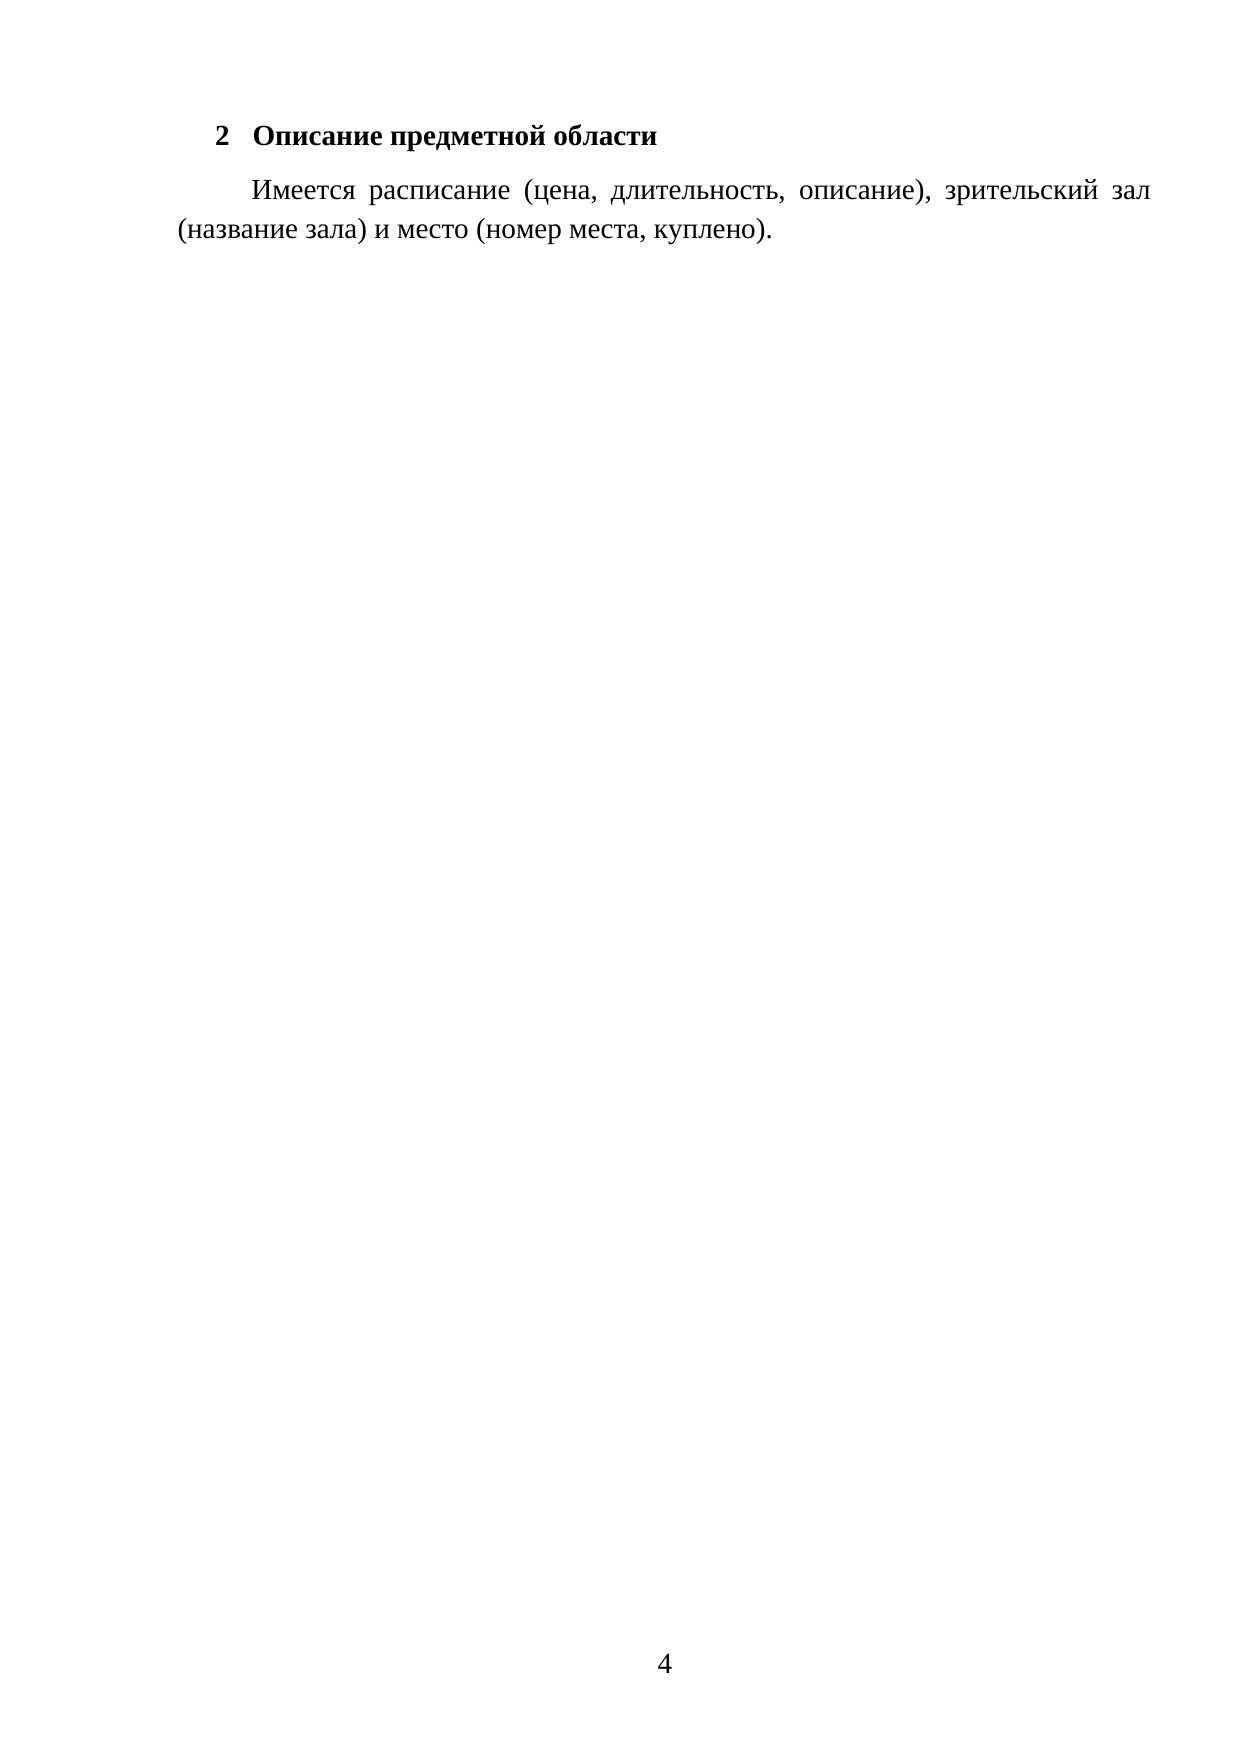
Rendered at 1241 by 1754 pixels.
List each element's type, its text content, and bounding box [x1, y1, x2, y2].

subtitle Описание предметной области [215, 118, 1152, 152]
text Имеется расписание (цена, длительность, описание), зрительский зал (название зала) и место (номер места, куплено). [177, 172, 1152, 244]
